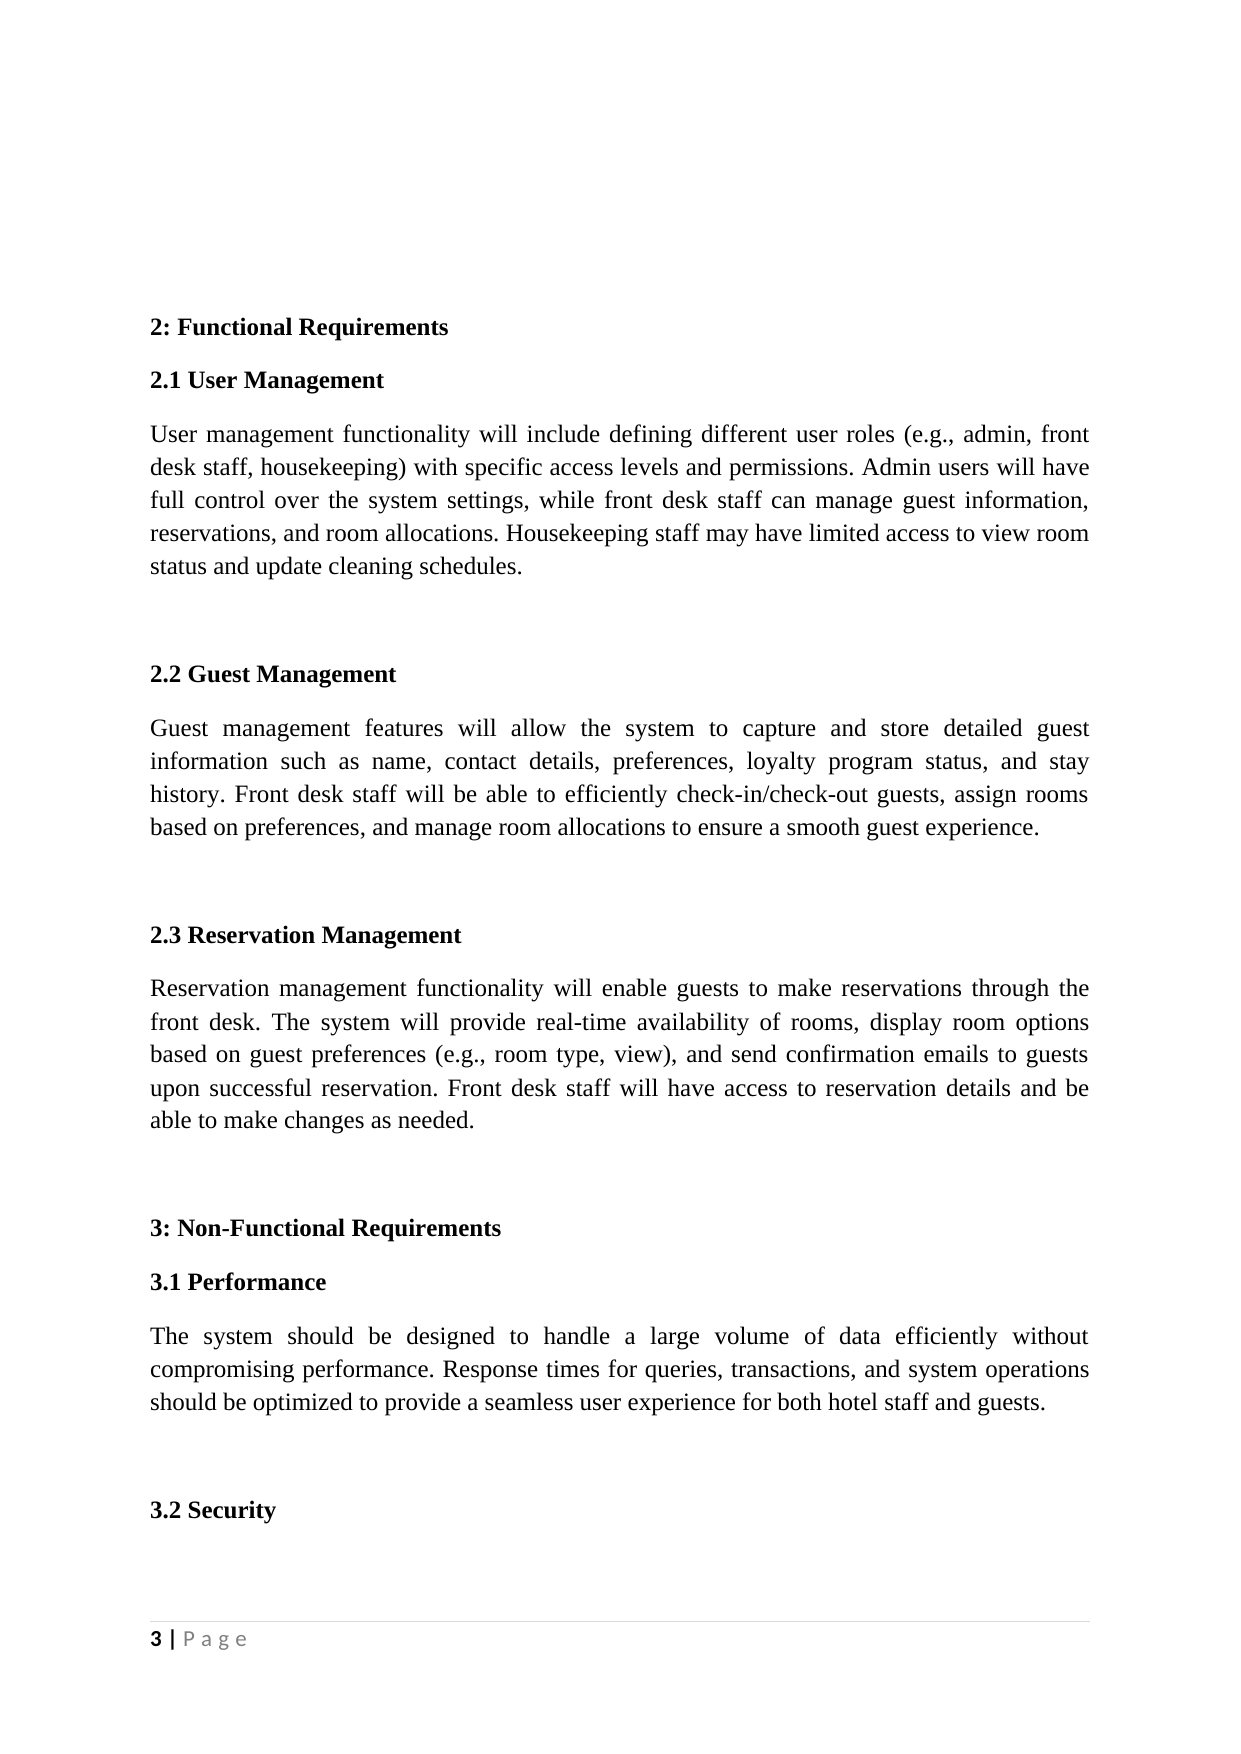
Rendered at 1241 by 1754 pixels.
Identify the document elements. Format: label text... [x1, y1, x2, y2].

text 2.3 Reservation Management [150, 920, 1090, 948]
text 3.2 Security [150, 1495, 1090, 1523]
text 2.2 Guest Management [150, 659, 1090, 688]
text User management functionality will include defining different user roles (e.g., admin, front desk staff, housekeeping) with specific access levels and permissions. Admin users will have full control over the system settings, while front desk staff can manage guest information, reservations, and room allocations. Housekeeping staff may have limited access to view room status and update cleaning schedules. [150, 419, 1090, 580]
text Reservation management functionality will enable guests to make reservations through the front desk. The system will provide real-time availability of rooms, display room options based on guest preferences (e.g., room type, view), and send confirmation emails to guests upon successful reservation. Front desk staff will have access to reservation details and be able to make changes as needed. [150, 973, 1090, 1134]
text Guest management features will allow the system to capture and store detailed guest information such as name, contact details, preferences, loyalty program status, and stay history. Front desk staff will be able to efficiently check-in/check-out guests, assign rooms based on preferences, and manage room allocations to ensure a smooth guest experience. [150, 713, 1090, 841]
text The system should be designed to handle a large volume of data efficiently without compromising performance. Response times for queries, transactions, and system operations should be optimized to provide a seamless user experience for both hotel staff and guests. [150, 1321, 1090, 1416]
text 2: Functional Requirements [150, 312, 1090, 340]
text 3: Non-Functional Requirements [150, 1213, 1090, 1242]
text 3.1 Performance [150, 1267, 1090, 1296]
text 2.1 User Management [150, 365, 1090, 394]
